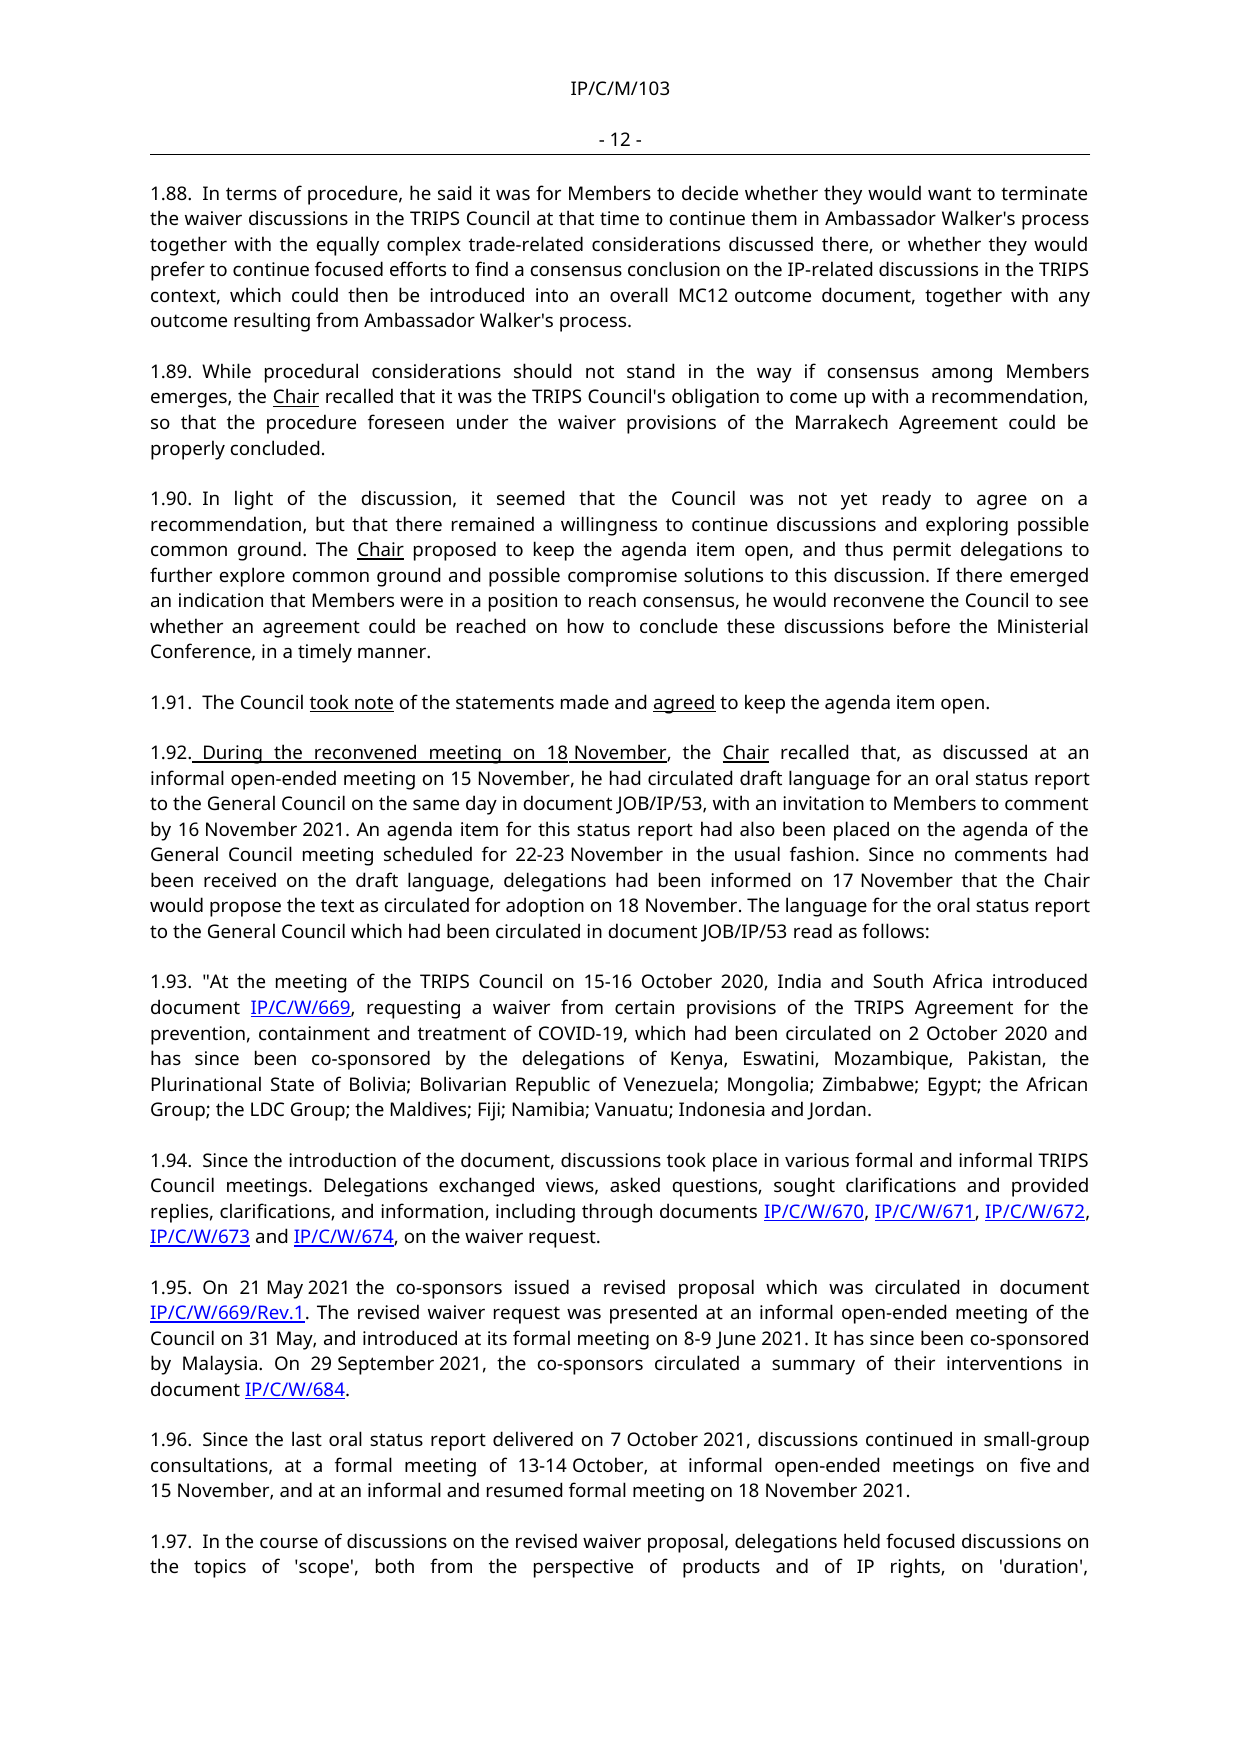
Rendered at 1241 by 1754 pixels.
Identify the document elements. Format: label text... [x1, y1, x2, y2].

text While procedural considerations should not stand in the way if consensus among Members emerges, the Chair recalled that it was the TRIPS Council's obligation to come up with a recommendation, so that the procedure foreseen under the waiver provisions of the Marrakech Agreement could be properly concluded. [150, 358, 1090, 460]
text In terms of procedure, he said it was for Members to decide whether they would want to terminate the waiver discussions in the TRIPS Council at that time to continue them in Ambassador Walker's process together with the equally complex trade-related considerations discussed there, or whether they would prefer to continue focused efforts to find a consensus conclusion on the IP-related discussions in the TRIPS context, which could then be introduced into an overall MC12 outcome document, together with any outcome resulting from Ambassador Walker's process. [150, 180, 1090, 333]
text On 21 May 2021 the co-sponsors issued a revised proposal which was circulated in document IP/C/W/669/Rev.1. The revised waiver request was presented at an informal open-ended meeting of the Council on 31 May, and introduced at its formal meeting on 8-9 June 2021. It has since been co-sponsored by Malaysia. On 29 September 2021, the co-sponsors circulated a summary of their interventions in document IP/C/W/684. [150, 1274, 1090, 1402]
text During the reconvened meeting on 18 November, the Chair recalled that, as discussed at an informal open-ended meeting on 15 November, he had circulated draft language for an oral status report to the General Council on the same day in document JOB/IP/53, with an invitation to Members to comment by 16 November 2021. An agenda item for this status report had also been placed on the agenda of the General Council meeting scheduled for 22-23 November in the usual fashion. Since no comments had been received on the draft language, delegations had been informed on 17 November that the Chair would propose the text as circulated for adoption on 18 November. The language for the oral status report to the General Council which had been circulated in document JOB/IP/53 read as follows: [150, 739, 1090, 944]
text "At the meeting of the TRIPS Council on 15-16 October 2020, India and South Africa introduced document IP/C/W/669, requesting a waiver from certain provisions of the TRIPS Agreement for the prevention, containment and treatment of COVID-19, which had been circulated on 2 October 2020 and has since been co-sponsored by the delegations of Kenya, Eswatini, Mozambique, Pakistan, the Plurinational State of Bolivia; Bolivarian Republic of Venezuela; Mongolia; Zimbabwe; Egypt; the African Group; the LDC Group; the Maldives; Fiji; Namibia; Vanuatu; Indonesia and Jordan. [150, 969, 1090, 1122]
text The Council took note of the statements made and agreed to keep the agenda item open. [150, 689, 1090, 714]
text In light of the discussion, it seemed that the Council was not yet ready to agree on a recommendation, but that there remained a willingness to continue discussions and exploring possible common ground. The Chair proposed to keep the agenda item open, and thus permit delegations to further explore common ground and possible compromise solutions to this discussion. If there emerged an indication that Members were in a position to reach consensus, he would reconvene the Council to see whether an agreement could be reached on how to conclude these discussions before the Ministerial Conference, in a timely manner. [150, 485, 1090, 664]
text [150, 1528, 1090, 1579]
text Since the last oral status report delivered on 7 October 2021, discussions continued in small-group consultations, at a formal meeting of 13-14 October, at informal open-ended meetings on five and 15 November, and at an informal and resumed formal meeting on 18 November 2021. [150, 1427, 1090, 1503]
text Since the introduction of the document, discussions took place in various formal and informal TRIPS Council meetings. Delegations exchanged views, asked questions, sought clarifications and provided replies, clarifications, and information, including through documents IP/C/W/670, IP/C/W/671, IP/C/W/672, IP/C/W/673 and IP/C/W/674, on the waiver request. [150, 1147, 1090, 1249]
